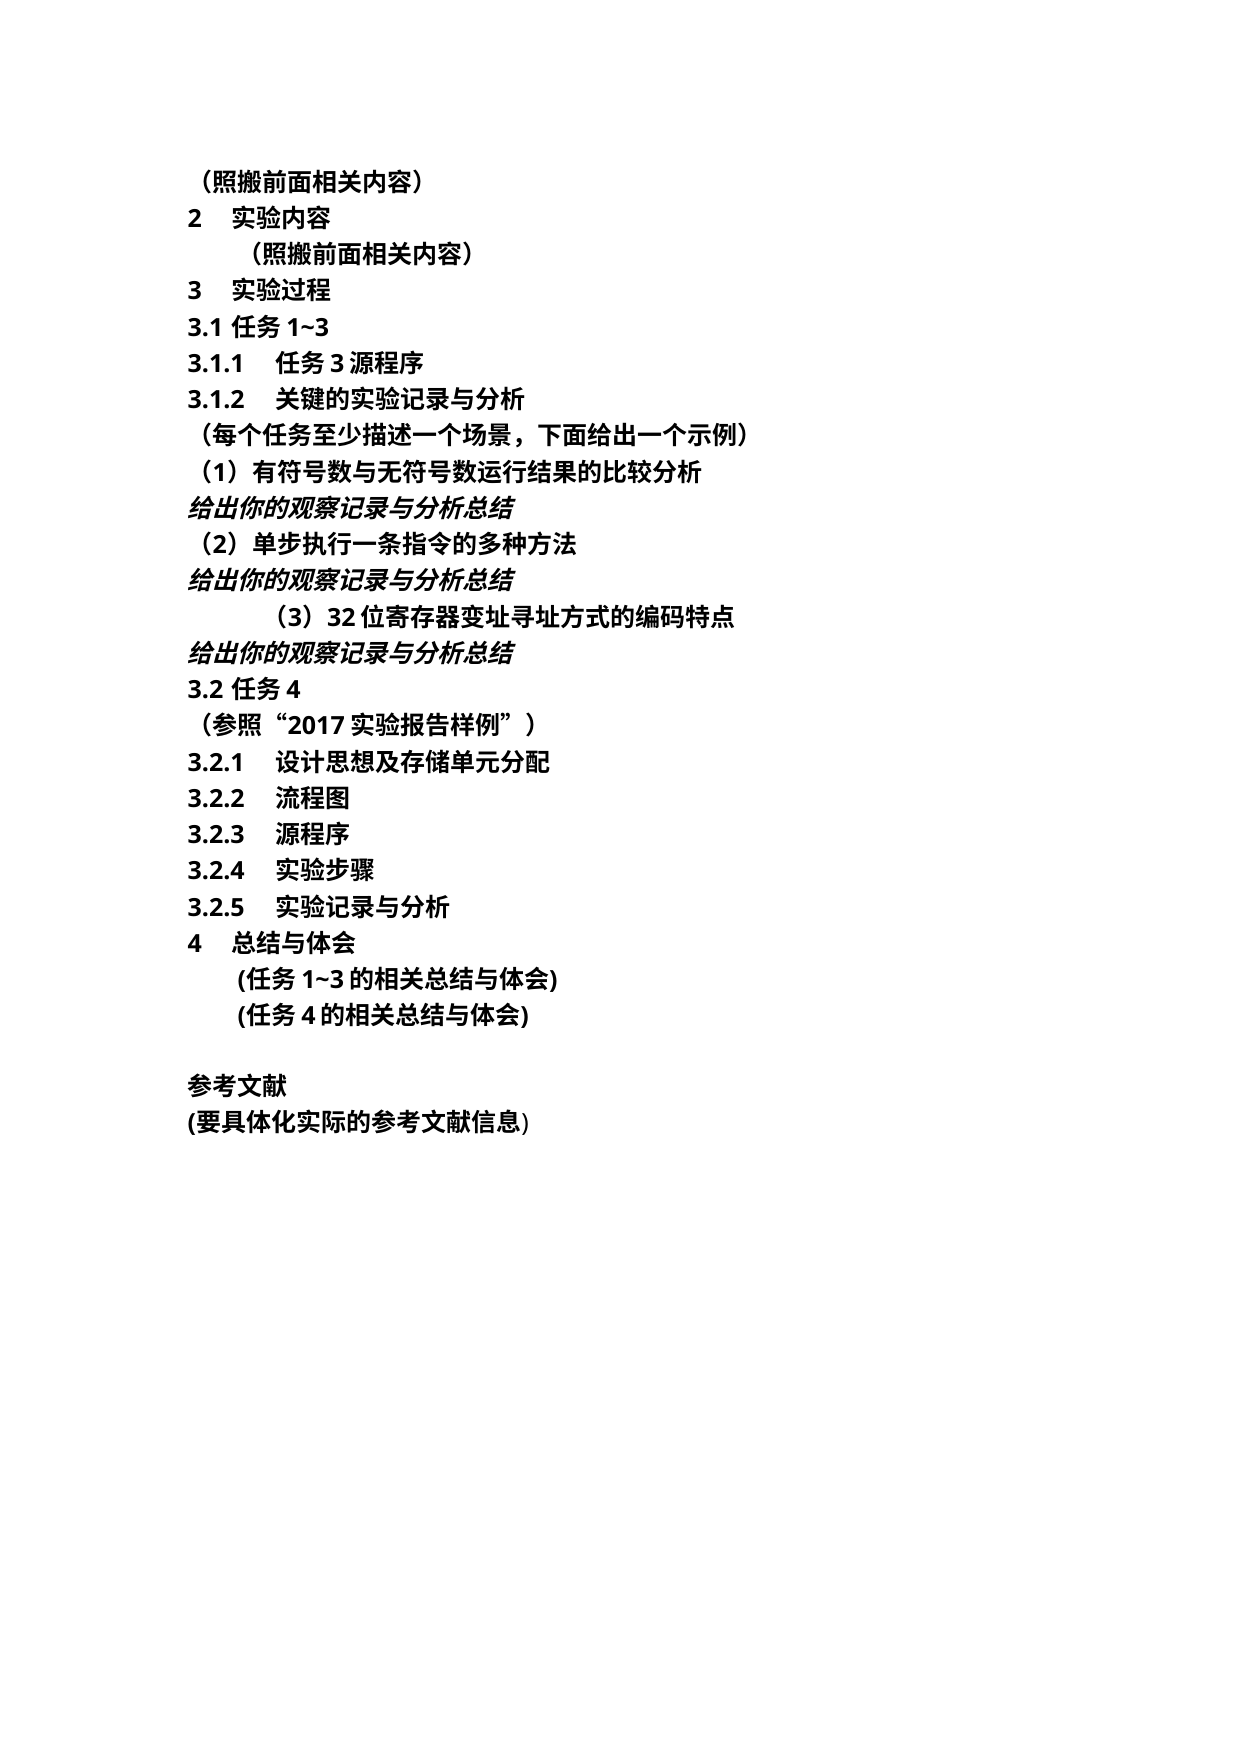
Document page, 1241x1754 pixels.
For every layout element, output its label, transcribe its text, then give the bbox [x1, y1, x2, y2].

text （1）有符号数与无符号数运行结果的比较分析 [187, 452, 1053, 488]
text 3.2 任务4 [187, 669, 1053, 706]
text （3）32位寄存器变址寻址方式的编码特点 [187, 597, 1053, 633]
text 3.2.5 实验记录与分析 [187, 887, 1053, 923]
text (任务4的相关总结与体会) [187, 996, 1053, 1032]
text 给出你的观察记录与分析总结 [187, 488, 1053, 524]
text 3.2.1 设计思想及存储单元分配 [187, 742, 1053, 778]
text （参照“2017实验报告样例”） [187, 706, 1053, 742]
text 3.2.4 实验步骤 [187, 851, 1053, 887]
text 给出你的观察记录与分析总结 [187, 561, 1053, 597]
text 3.1.1 任务3源程序 [187, 343, 1053, 379]
text 给出你的观察记录与分析总结 [187, 633, 1053, 669]
text (要具体化实际的参考文献信息) [187, 1102, 1053, 1138]
text 3.1.2 关键的实验记录与分析 [187, 379, 1053, 416]
text 参考文献 [187, 1066, 1053, 1102]
text (任务1~3的相关总结与体会) [187, 959, 1053, 996]
text 3 实验过程 [187, 271, 1053, 307]
text 4 总结与体会 [187, 923, 1053, 959]
text （照搬前面相关内容） [187, 162, 1053, 198]
text 3.2.2 流程图 [187, 778, 1053, 814]
text （每个任务至少描述一个场景，下面给出一个示例） [187, 416, 1053, 452]
text 3.1 任务1~3 [187, 307, 1053, 343]
text （照搬前面相关内容） [187, 234, 1053, 271]
text 2 实验内容 [187, 198, 1053, 234]
text （2）单步执行一条指令的多种方法 [187, 524, 1053, 561]
text 3.2.3 源程序 [187, 814, 1053, 851]
